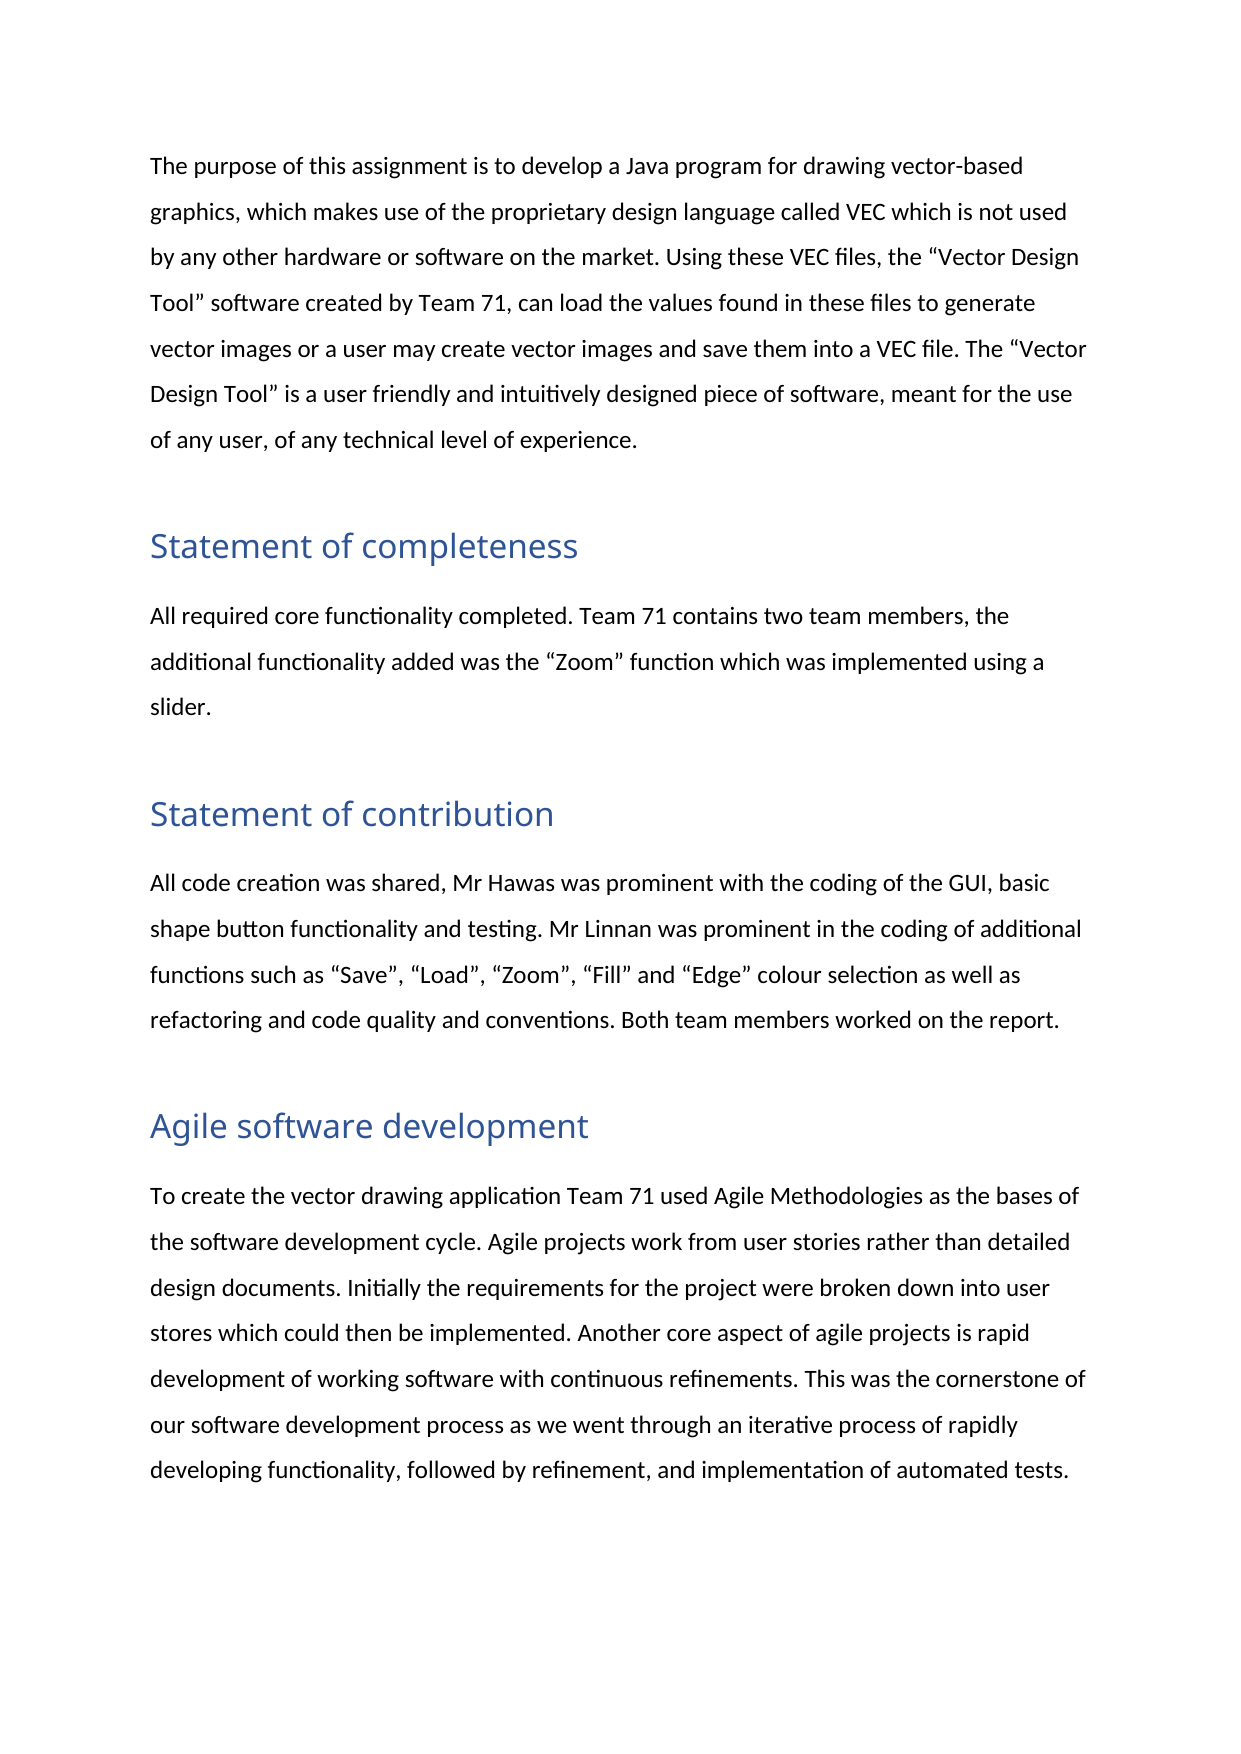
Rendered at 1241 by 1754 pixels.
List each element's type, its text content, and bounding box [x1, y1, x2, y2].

subtitle Agile software development [150, 1103, 1090, 1149]
subtitle Statement of contribution [150, 790, 1090, 836]
text All required core functionality completed. Team 71 contains two team members, the additional functionality added was the “Zoom” function which was implemented using a slider. [150, 600, 1090, 722]
text All code creation was shared, Mr Hawas was prominent with the coding of the GUI, basic shape button functionality and testing. Mr Linnan was prominent in the coding of additional functions such as “Save”, “Load”, “Zoom”, “Fill” and “Edge” colour selection as well as refactoring and code quality and conventions. Both team members worked on the report. [150, 867, 1090, 1035]
text To create the vector drawing application Team 71 used Agile Methodologies as the bases of the software development cycle. Agile projects work from user stories rather than detailed design documents. Initially the requirements for the project were broken down into user stores which could then be implemented. Another core aspect of agile projects is rapid development of working software with continuous refinements. This was the cornerstone of our software development process as we went through an iterative process of rapidly developing functionality, followed by refinement, and implementation of automated tests. [150, 1180, 1090, 1485]
subtitle Statement of completeness [150, 523, 1090, 568]
text The purpose of this assignment is to develop a Java program for drawing vector-based graphics, which makes use of the proprietary design language called VEC which is not used by any other hardware or software on the market. Using these VEC files, the “Vector Design Tool” software created by Team 71, can load the values found in these files to generate vector images or a user may create vector images and save them into a VEC file. The “Vector Design Tool” is a user friendly and intuitively designed piece of software, meant for the use of any user, of any technical level of experience. [150, 150, 1090, 455]
